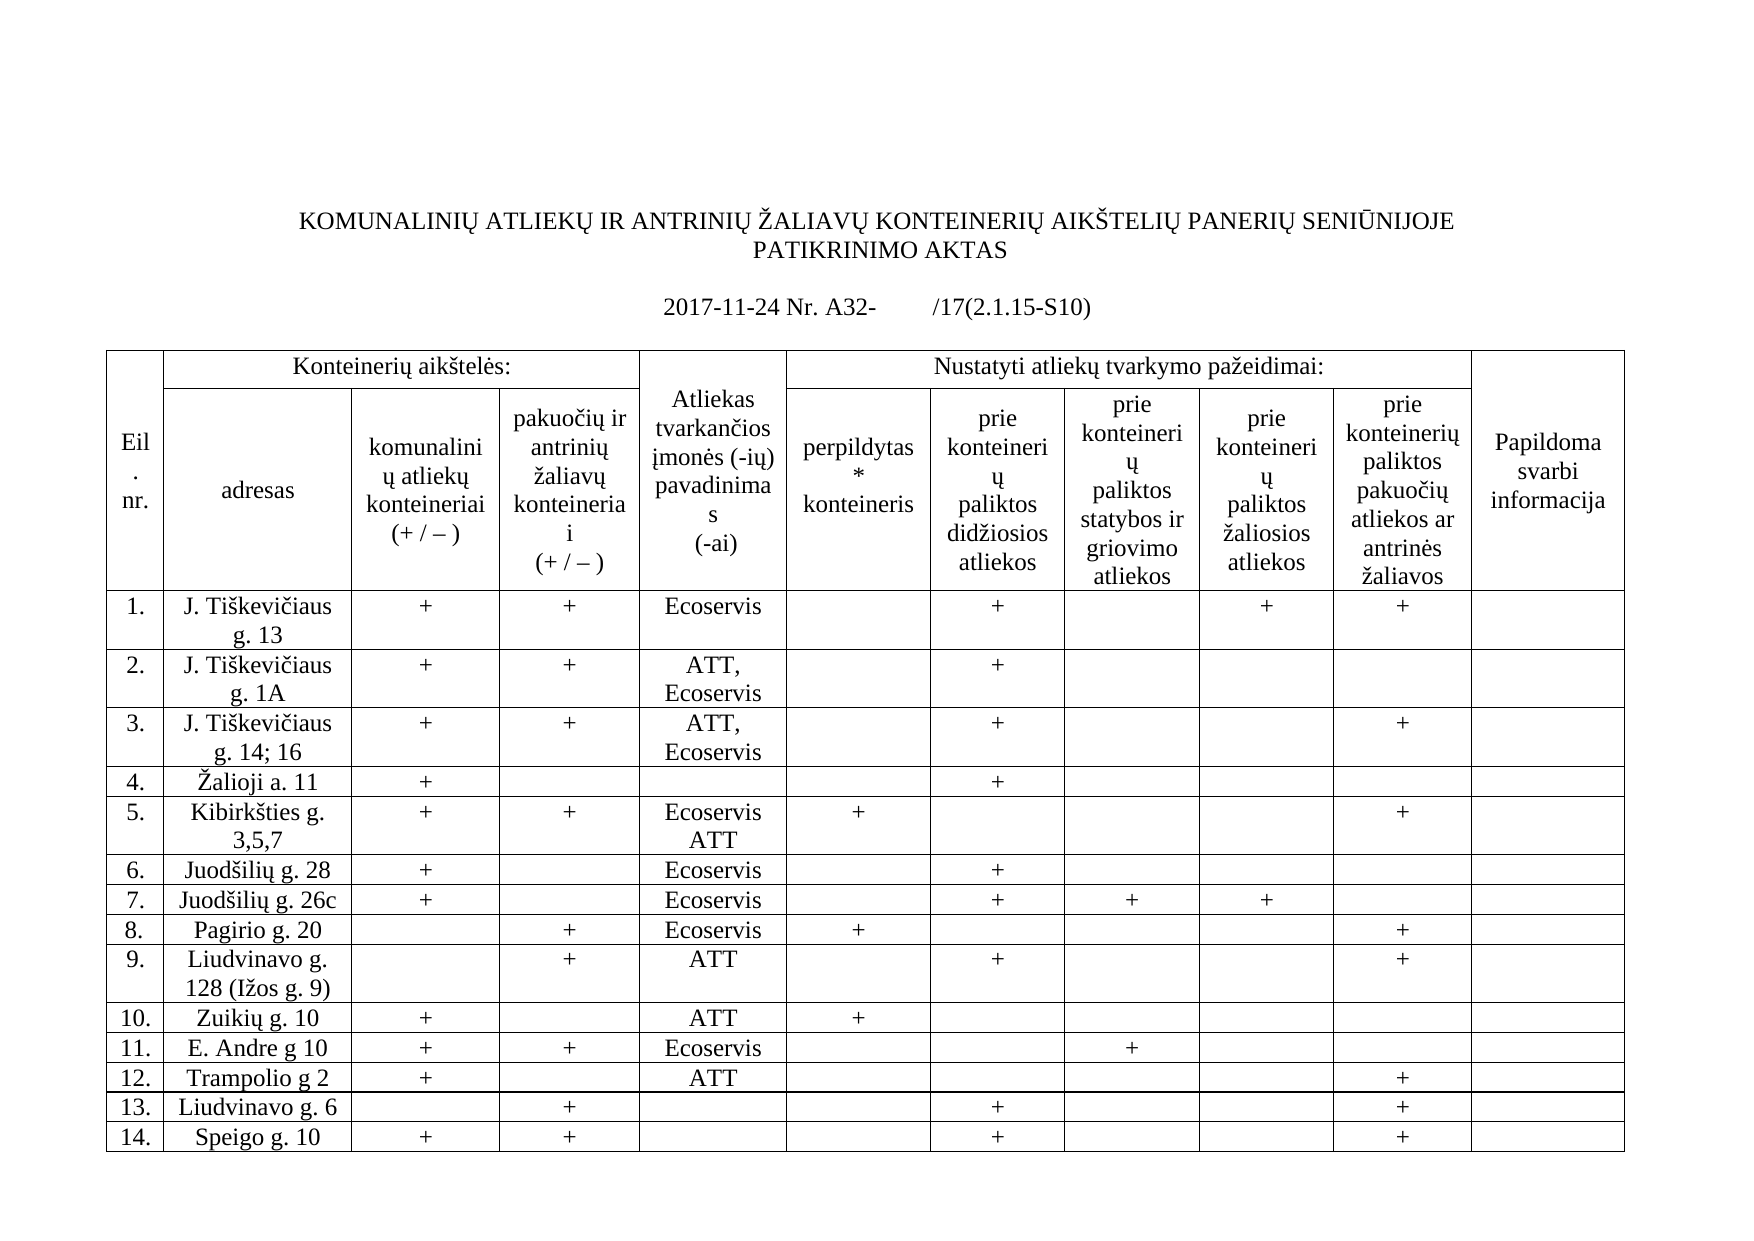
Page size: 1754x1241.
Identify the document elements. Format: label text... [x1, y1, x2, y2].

table_cell [1472, 855, 1624, 884]
table_cell [500, 1003, 639, 1032]
table_cell [1334, 650, 1471, 707]
table_cell [1334, 1003, 1471, 1032]
table_cell 9. [107, 945, 163, 1002]
table_cell + [931, 708, 1064, 766]
table_cell + [1334, 591, 1471, 649]
table_cell [500, 767, 639, 796]
table_cell 14. [107, 1122, 163, 1151]
table_cell [1200, 767, 1333, 796]
table_cell [500, 885, 639, 914]
table_cell prie konteinerių paliktos pakuočių atliekos ar antrinės žaliavos [1334, 389, 1471, 590]
table_cell Ecoservis [640, 915, 786, 943]
table_cell [1472, 708, 1624, 766]
table_cell + [500, 797, 639, 854]
table_cell [787, 1063, 930, 1091]
table_cell + [787, 915, 930, 943]
table_cell + [352, 650, 499, 707]
table_cell [1472, 650, 1624, 707]
table_cell [787, 1033, 930, 1062]
table_cell ATT [640, 1063, 786, 1091]
table_cell [500, 855, 639, 884]
table_cell adresas [164, 389, 351, 590]
table_cell [1065, 1093, 1199, 1121]
table_cell [787, 945, 930, 1002]
table_cell + [352, 855, 499, 884]
table_cell + [1334, 1122, 1471, 1151]
table_cell [1065, 945, 1199, 1002]
table_cell + [352, 767, 499, 796]
table_cell [1334, 1033, 1471, 1062]
table_cell [931, 797, 1064, 854]
table_cell + [352, 1033, 499, 1062]
table_cell + [1065, 885, 1199, 914]
table_cell + [931, 885, 1064, 914]
table_cell Žalioji a. 11 [164, 767, 351, 796]
table_header Papildoma svarbi informacija [1472, 351, 1624, 590]
table_cell + [931, 1093, 1064, 1121]
table_cell prie konteinerių paliktos žaliosios atliekos [1200, 389, 1333, 590]
table_cell + [931, 767, 1064, 796]
table_cell [787, 1122, 930, 1151]
table_cell 12. [107, 1063, 163, 1091]
table_cell [1065, 1063, 1199, 1091]
table_cell Ecoservis ATT [640, 797, 786, 854]
table_cell + [352, 1003, 499, 1032]
table_cell ATT [640, 945, 786, 1002]
table_cell + [931, 591, 1064, 649]
table_cell [1065, 650, 1199, 707]
table_cell [1065, 855, 1199, 884]
table_cell ATT [640, 1003, 786, 1032]
table_cell [1472, 945, 1624, 1002]
table_cell [787, 591, 930, 649]
table_cell [1200, 797, 1333, 854]
table_cell [500, 1063, 639, 1091]
table_cell 8. [107, 915, 163, 943]
table_cell [1065, 767, 1199, 796]
table_cell [931, 1003, 1064, 1032]
table_header Eil. nr. [107, 351, 163, 590]
table_cell + [1334, 797, 1471, 854]
table_cell + [931, 1122, 1064, 1151]
table_cell + [931, 855, 1064, 884]
table_cell [1472, 885, 1624, 914]
table_cell [1065, 1003, 1199, 1032]
table_cell Ecoservis [640, 885, 786, 914]
table_cell pakuočių ir antrinių žaliavų konteineriai (+ / – ) [500, 389, 639, 590]
table_cell [1200, 915, 1333, 943]
table_cell [1200, 945, 1333, 1002]
table_cell [787, 650, 930, 707]
table_cell [1472, 767, 1624, 796]
table_cell Kibirkšties g. 3,5,7 [164, 797, 351, 854]
table_cell perpildytas* konteineris [787, 389, 930, 590]
table_cell Ecoservis [640, 855, 786, 884]
table_cell + [500, 650, 639, 707]
table_cell [1065, 915, 1199, 943]
table_cell Liudvinavo g. 128 (Ižos g. 9) [164, 945, 351, 1002]
table_cell + [352, 591, 499, 649]
text PATIKRINIMO AKTAS [118, 235, 1636, 263]
text 2017-11-24 Nr. A32- /17(2.1.15-S10) [118, 292, 1636, 321]
table_cell [1065, 708, 1199, 766]
table_cell 1. [107, 591, 163, 649]
table_cell [1200, 1063, 1333, 1091]
table_cell + [352, 1122, 499, 1151]
table_cell + [352, 708, 499, 766]
table_cell prie konteinerių paliktos didžiosios atliekos [931, 389, 1064, 590]
table_cell [1200, 708, 1333, 766]
table_cell [1334, 885, 1471, 914]
table_cell + [500, 591, 639, 649]
table_cell Ecoservis [640, 591, 786, 649]
table_cell [1472, 591, 1624, 649]
table_cell Juodšilių g. 28 [164, 855, 351, 884]
table_cell [1472, 1063, 1624, 1091]
table_cell 4. [107, 767, 163, 796]
table_cell + [500, 915, 639, 943]
table_cell 13. [107, 1093, 163, 1121]
table_cell [787, 885, 930, 914]
table_cell [1200, 1122, 1333, 1151]
table_cell + [787, 1003, 930, 1032]
table_cell + [1334, 1063, 1471, 1091]
table_cell [640, 1093, 786, 1121]
table_cell 3. [107, 708, 163, 766]
table_cell + [500, 1093, 639, 1121]
table_cell [1200, 855, 1333, 884]
table_cell + [352, 1063, 499, 1091]
table_cell [787, 767, 930, 796]
table_cell [1472, 797, 1624, 854]
text KOMUNALINIŲ ATLIEKŲ IR ANTRINIŲ ŽALIAVŲ KONTEINERIŲ AIKŠTELIŲ PANERIŲ SENIŪNIJOJE [118, 206, 1636, 235]
table_cell 2. [107, 650, 163, 707]
table_cell [1472, 1033, 1624, 1062]
table_cell J. Tiškevičiaus g. 14; 16 [164, 708, 351, 766]
table_cell [1065, 591, 1199, 649]
table_cell [1200, 1093, 1333, 1121]
table_cell 6. [107, 855, 163, 884]
table_cell + [1200, 885, 1333, 914]
table_cell prie konteinerių paliktos statybos ir griovimo atliekos [1065, 389, 1199, 590]
table_cell + [1065, 1033, 1199, 1062]
table_cell [640, 767, 786, 796]
table_cell [1200, 650, 1333, 707]
table_cell + [352, 885, 499, 914]
table_cell Ecoservis [640, 1033, 786, 1062]
table_cell [931, 915, 1064, 943]
table_cell + [931, 650, 1064, 707]
table_cell [1472, 1122, 1624, 1151]
table_cell komunalinių atliekų konteineriai (+ / – ) [352, 389, 499, 590]
table_cell J. Tiškevičiaus g. 1A [164, 650, 351, 707]
table_cell [352, 915, 499, 943]
table_cell [1472, 915, 1624, 943]
table_cell [640, 1122, 786, 1151]
table_cell [1200, 1033, 1333, 1062]
table_cell [931, 1063, 1064, 1091]
table_cell [1334, 855, 1471, 884]
table_header Atliekas tvarkančios įmonės (-ių) pavadinimas (-ai) [640, 351, 786, 590]
table_cell J. Tiškevičiaus g. 13 [164, 591, 351, 649]
table_cell 5. [107, 797, 163, 854]
table_cell 11. [107, 1033, 163, 1062]
table_cell + [500, 1122, 639, 1151]
table_cell Liudvinavo g. 6 [164, 1093, 351, 1121]
table_cell [352, 1093, 499, 1121]
table_cell Trampolio g 2 [164, 1063, 351, 1091]
table_cell 10. [107, 1003, 163, 1032]
table_cell [1472, 1003, 1624, 1032]
table_cell + [931, 945, 1064, 1002]
table_cell [787, 1093, 930, 1121]
table_cell + [500, 945, 639, 1002]
table_cell Juodšilių g. 26c [164, 885, 351, 914]
table_cell Zuikių g. 10 [164, 1003, 351, 1032]
table_cell + [500, 1033, 639, 1062]
table_cell 7. [107, 885, 163, 914]
table_cell [1065, 1122, 1199, 1151]
table_header Konteinerių aikštelės: [164, 351, 639, 388]
table_header Nustatyti atliekų tvarkymo pažeidimai: [787, 351, 1471, 388]
table_cell ATT, Ecoservis [640, 708, 786, 766]
table_cell E. Andre g 10 [164, 1033, 351, 1062]
table_cell Speigo g. 10 [164, 1122, 351, 1151]
table_cell + [1334, 708, 1471, 766]
table_cell [931, 1033, 1064, 1062]
table_cell [787, 708, 930, 766]
table_cell [787, 855, 930, 884]
table_cell + [1334, 945, 1471, 1002]
table_cell + [1334, 1093, 1471, 1121]
table_cell + [1334, 915, 1471, 943]
table_cell ATT, Ecoservis [640, 650, 786, 707]
table_cell [1065, 797, 1199, 854]
table_cell [352, 945, 499, 1002]
table_cell + [787, 797, 930, 854]
table_cell [1334, 767, 1471, 796]
table_cell + [500, 708, 639, 766]
table_cell + [1200, 591, 1333, 649]
table_cell [1200, 1003, 1333, 1032]
table_cell + [352, 797, 499, 854]
table_cell [1472, 1093, 1624, 1121]
table_cell Pagirio g. 20 [164, 915, 351, 943]
